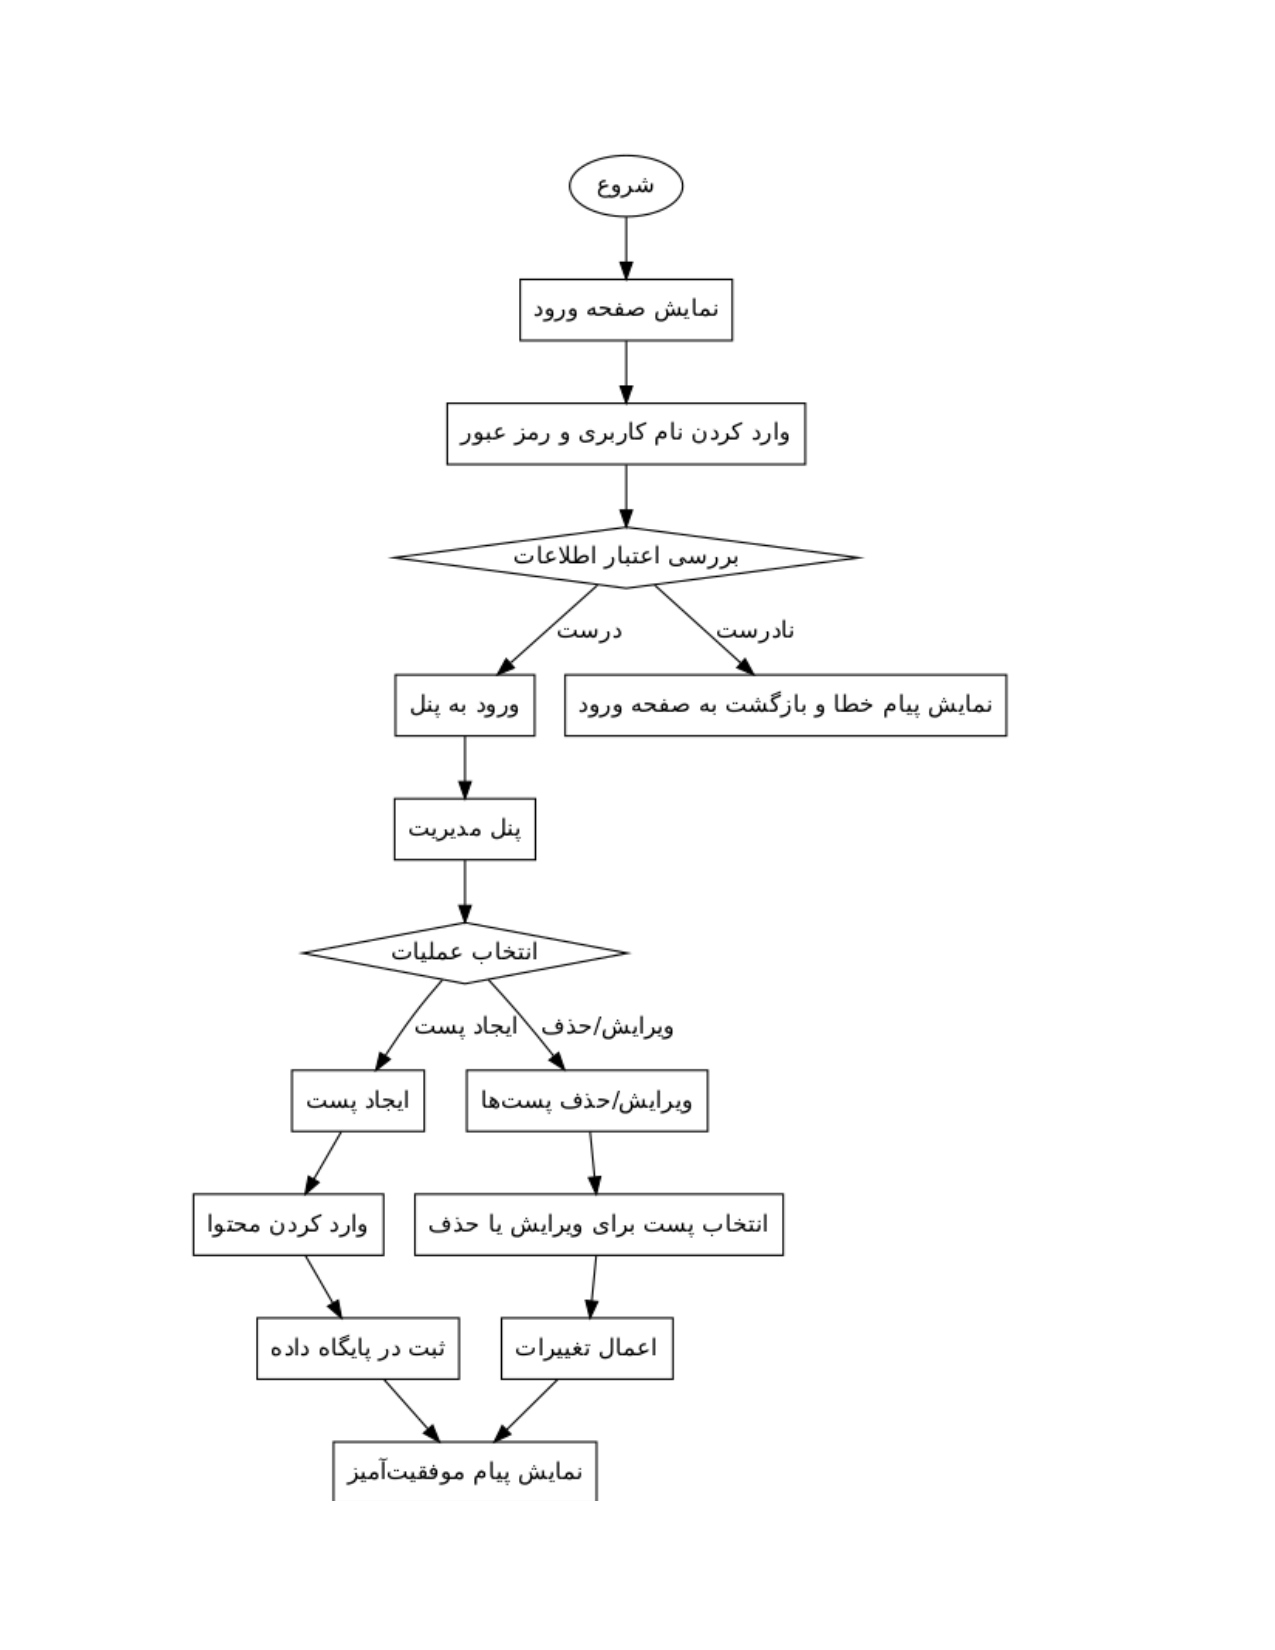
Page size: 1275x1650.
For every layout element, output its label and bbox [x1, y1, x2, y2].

picture [187, 150, 1013, 1501]
